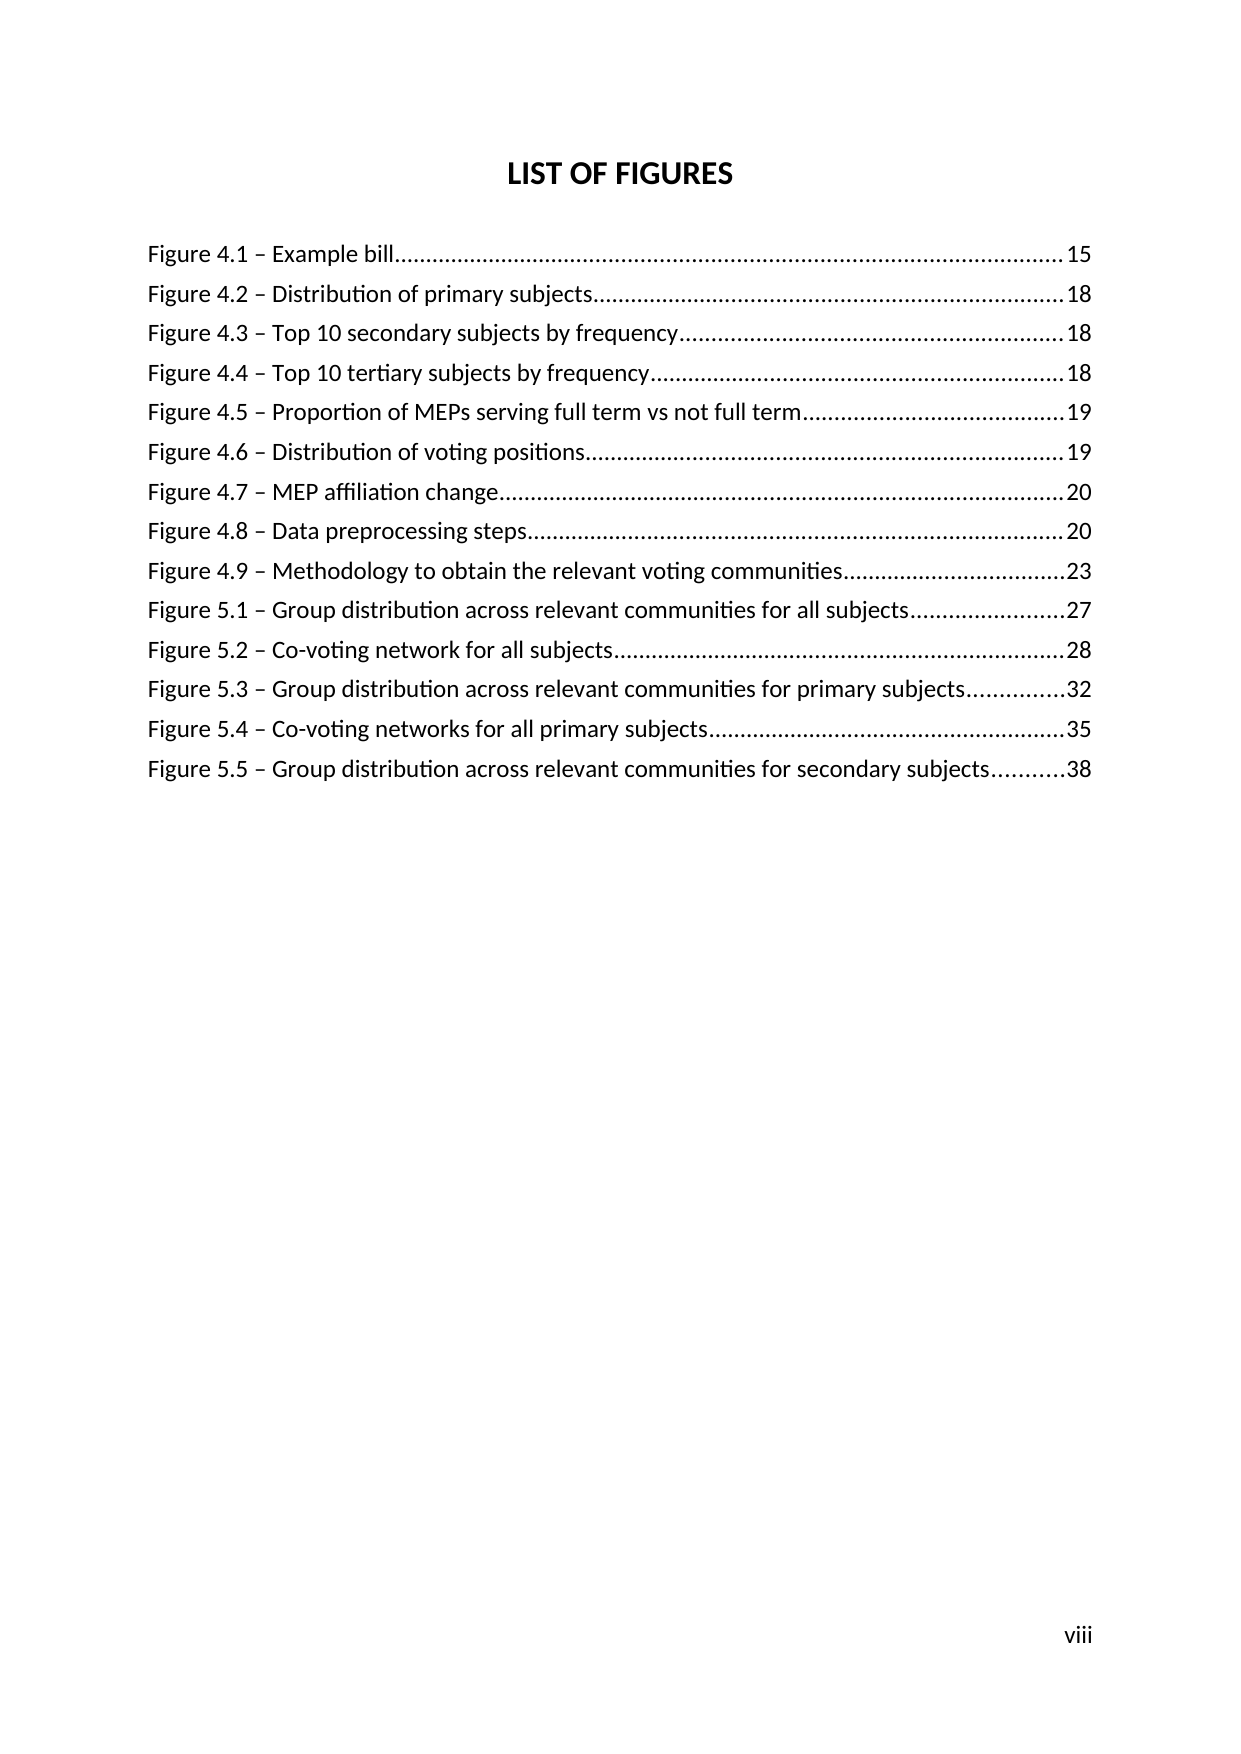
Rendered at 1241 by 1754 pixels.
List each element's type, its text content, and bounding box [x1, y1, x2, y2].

text Figure 4.3 – Top 10 secondary subjects by frequency 18 [148, 317, 1092, 348]
text Figure 5.4 – Co-voting networks for all primary subjects 35 [148, 713, 1092, 744]
text Figure 4.2 – Distribution of primary subjects 18 [148, 278, 1092, 308]
text Figure 4.5 – Proportion of MEPs serving full term vs not full term 19 [148, 397, 1092, 427]
text Figure 5.3 – Group distribution across relevant communities for primary subjects 32 [148, 674, 1092, 704]
text Figure 5.2 – Co-voting network for all subjects 28 [148, 634, 1092, 664]
subtitle List of Figures [148, 152, 1092, 193]
text Figure 4.1 – Example bill 15 [148, 238, 1092, 269]
text Figure 4.4 – Top 10 tertiary subjects by frequency 18 [148, 357, 1092, 387]
text Figure 4.8 – Data preprocessing steps 20 [148, 515, 1092, 546]
text Figure 4.9 – Methodology to obtain the relevant voting communities 23 [148, 555, 1092, 585]
text Figure 4.6 – Distribution of voting positions 19 [148, 436, 1092, 467]
text Figure 4.7 – MEP affiliation change 20 [148, 476, 1092, 506]
text Figure 5.5 – Group distribution across relevant communities for secondary subjects 38 [148, 753, 1092, 783]
text Figure 5.1 – Group distribution across relevant communities for all subjects 27 [148, 594, 1092, 625]
